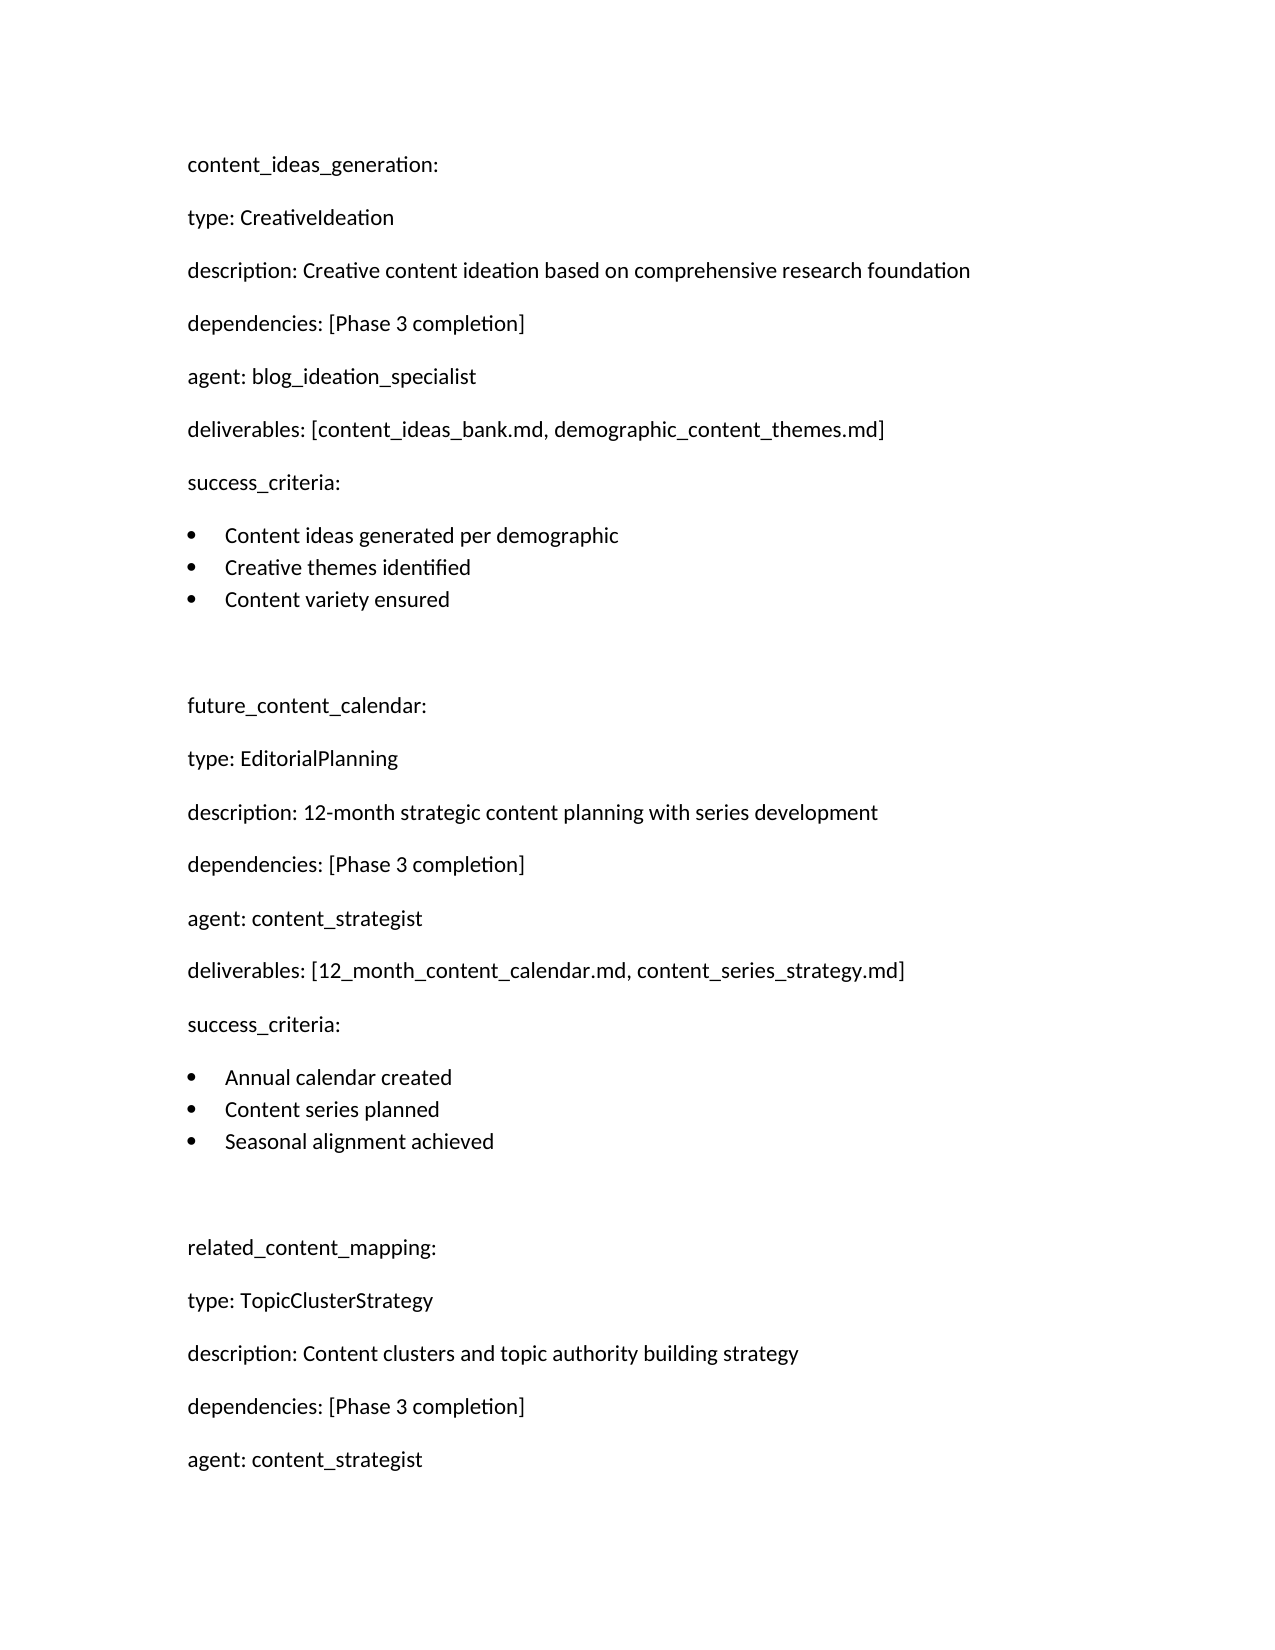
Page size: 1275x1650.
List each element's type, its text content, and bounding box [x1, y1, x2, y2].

list Seasonal alignment achieved [187, 1127, 1087, 1155]
list Content variety ensured [187, 586, 1087, 613]
text related_content_mapping: [187, 1233, 1087, 1261]
text dependencies: [Phase 3 completion] [187, 1392, 1087, 1420]
text dependencies: [Phase 3 completion] [187, 309, 1087, 337]
text description: Content clusters and topic authority building strategy [187, 1339, 1087, 1367]
text description: Creative content ideation based on comprehensive research foundation [187, 256, 1087, 284]
text type: TopicClusterStrategy [187, 1286, 1087, 1314]
text agent: blog_ideation_specialist [187, 362, 1087, 390]
list Creative themes identified [187, 553, 1087, 581]
text type: CreativeIdeation [187, 203, 1087, 231]
text deliverables: [content_ideas_bank.md, demographic_content_themes.md] [187, 415, 1087, 443]
text success_criteria: [187, 468, 1087, 496]
text future_content_calendar: [187, 692, 1087, 719]
list Content series planned [187, 1095, 1087, 1123]
text success_criteria: [187, 1010, 1087, 1038]
text dependencies: [Phase 3 completion] [187, 851, 1087, 879]
text deliverables: [12_month_content_calendar.md, content_series_strategy.md] [187, 957, 1087, 985]
text agent: content_strategist [187, 1445, 1087, 1473]
text type: EditorialPlanning [187, 744, 1087, 773]
list Annual calendar created [187, 1063, 1087, 1091]
text description: 12-month strategic content planning with series development [187, 798, 1087, 826]
text content_ideas_generation: [187, 150, 1087, 178]
text agent: content_strategist [187, 904, 1087, 932]
list Content ideas generated per demographic [187, 521, 1087, 549]
